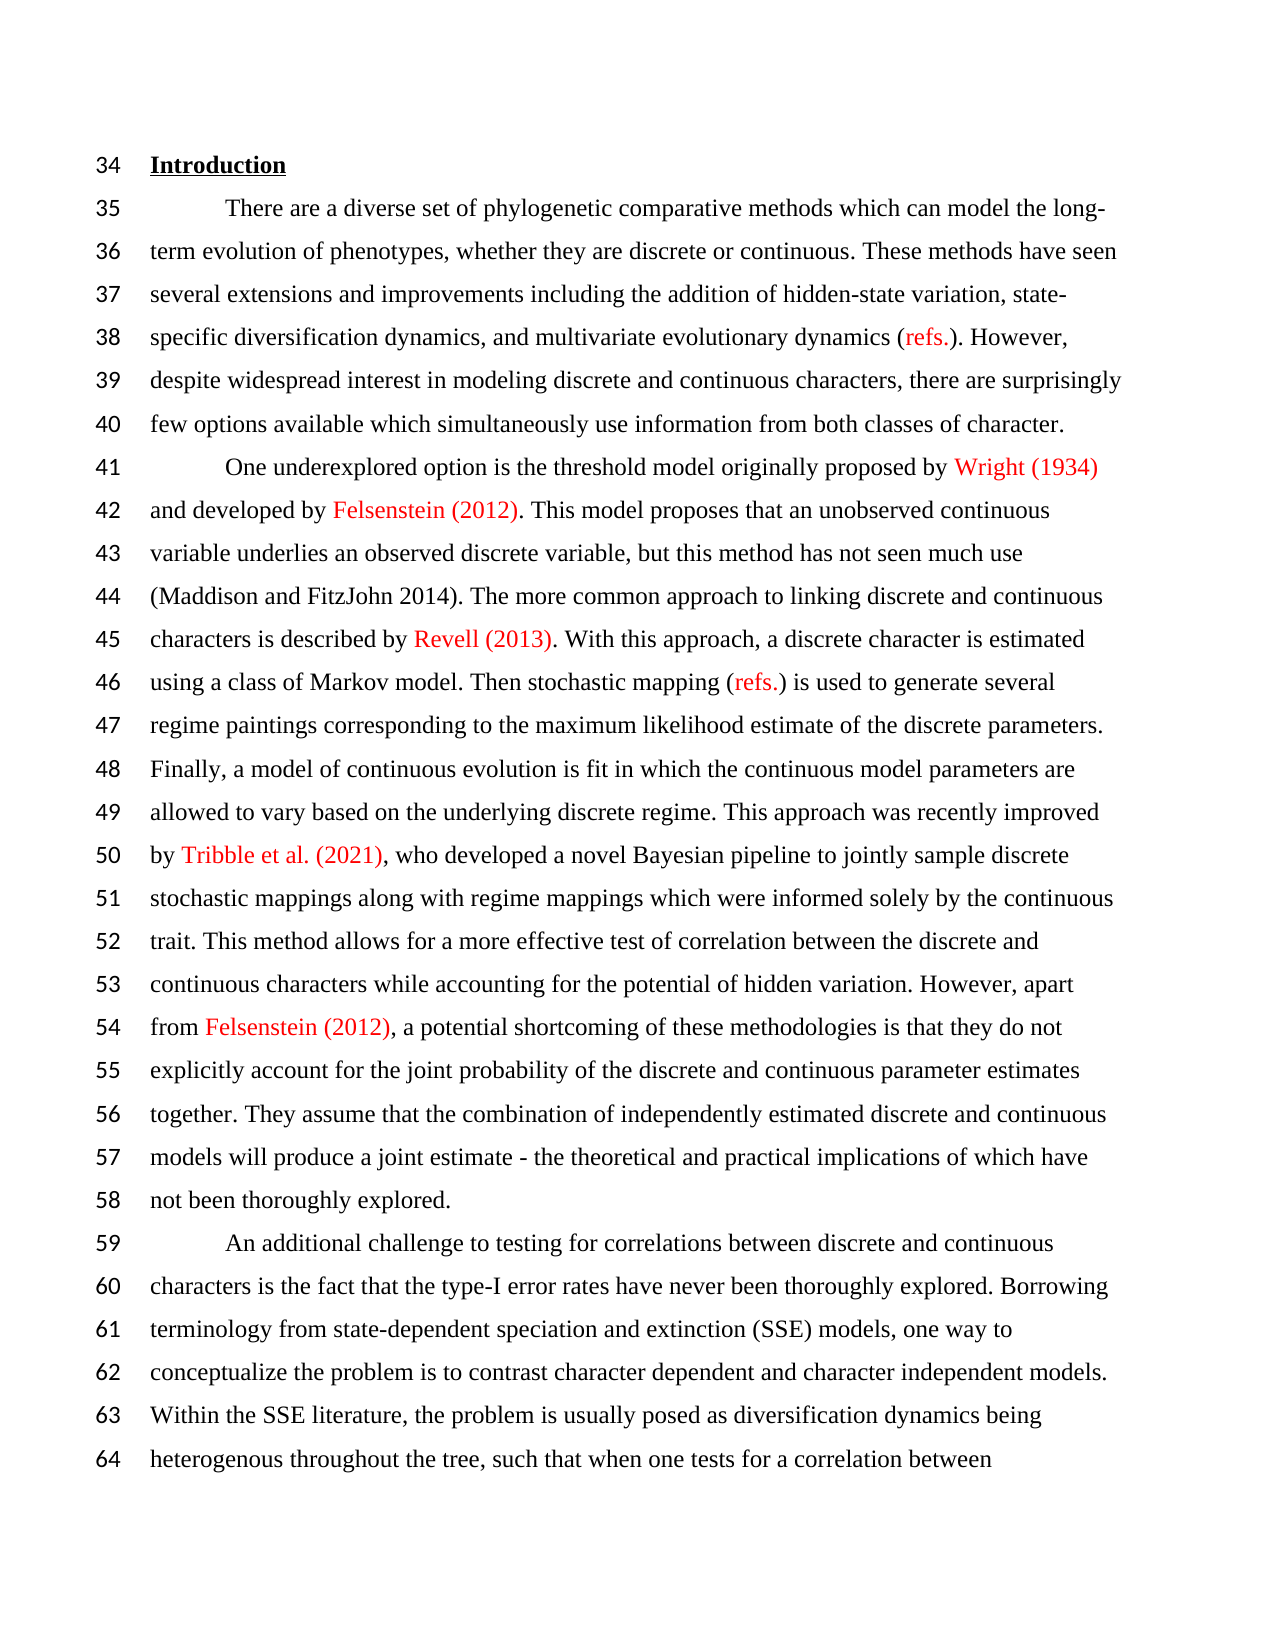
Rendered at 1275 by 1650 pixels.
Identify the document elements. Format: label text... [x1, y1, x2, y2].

text One underexplored option is the threshold model originally proposed by Wright (1934) and developed by Felsenstein (2012). This model proposes that an unobserved continuous variable underlies an observed discrete variable, but this method has not seen much use (Maddison and FitzJohn 2014). The more common approach to linking discrete and continuous characters is described by Revell (2013). With this approach, a discrete character is estimated using a class of Markov model. Then stochastic mapping (refs.) is used to generate several regime paintings corresponding to the maximum likelihood estimate of the discrete parameters. Finally, a model of continuous evolution is fit in which the continuous model parameters are allowed to vary based on the underlying discrete regime. This approach was recently improved by Tribble et al. (2021), who developed a novel Bayesian pipeline to jointly sample discrete stochastic mappings along with regime mappings which were informed solely by the continuous trait. This method allows for a more effective test of correlation between the discrete and continuous characters while accounting for the potential of hidden variation. However, apart from Felsenstein (2012), a potential shortcoming of these methodologies is that they do not explicitly account for the joint probability of the discrete and continuous parameter estimates together. They assume that the combination of independently estimated discrete and continuous models will produce a joint estimate - the theoretical and practical implications of which have not been thoroughly explored. [150, 452, 1125, 1214]
text There are a diverse set of phylogenetic comparative methods which can model the long-term evolution of phenotypes, whether they are discrete or continuous. These methods have seen several extensions and improvements including the addition of hidden-state variation, state-specific diversification dynamics, and multivariate evolutionary dynamics (refs.). However, despite widespread interest in modeling discrete and continuous characters, there are surprisingly few options available which simultaneously use information from both classes of character. [150, 193, 1125, 437]
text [150, 1228, 1125, 1472]
text Introduction [150, 150, 1125, 179]
